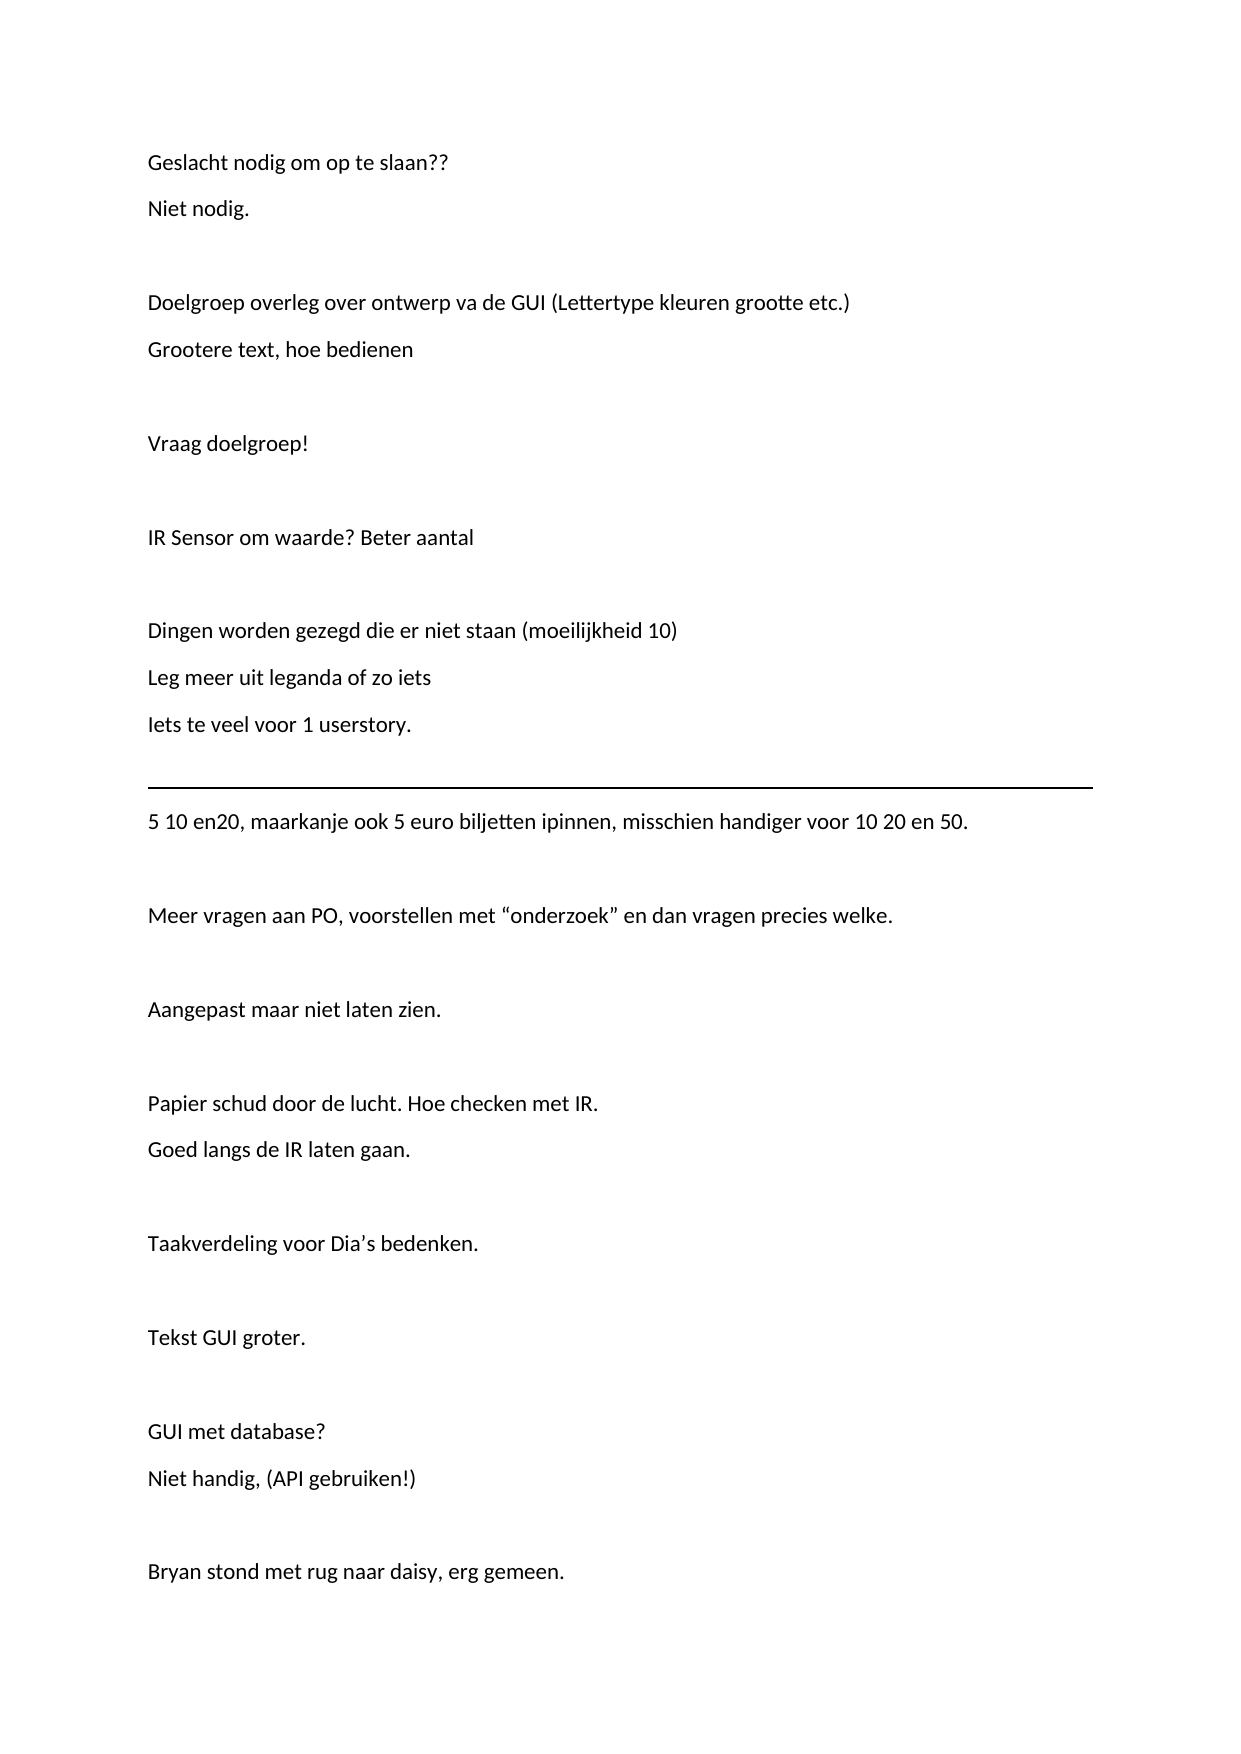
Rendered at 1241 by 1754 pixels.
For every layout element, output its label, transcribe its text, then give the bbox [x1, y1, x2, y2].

text Niet nodig. [148, 194, 1093, 222]
text Grootere text, hoe bedienen [148, 335, 1093, 363]
text GUI met database? [148, 1417, 1093, 1445]
text Bryan stond met rug naar daisy, erg gemeen. [148, 1557, 1093, 1586]
text Meer vragen aan PO, voorstellen met “onderzoek” en dan vragen precies welke. [148, 901, 1093, 929]
text Taakverdeling voor Dia’s bedenken. [148, 1229, 1093, 1257]
text 5 10 en20, maarkanje ook 5 euro biljetten ipinnen, misschien handiger voor 10 20 en 50. [148, 807, 1093, 836]
text Doelgroep overleg over ontwerp va de GUI (Lettertype kleuren grootte etc.) [148, 288, 1093, 316]
text Iets te veel voor 1 userstory. [148, 710, 1093, 738]
text Aangepast maar niet laten zien. [148, 995, 1093, 1023]
text Geslacht nodig om op te slaan?? [148, 148, 1093, 176]
text Goed langs de IR laten gaan. [148, 1136, 1093, 1164]
text IR Sensor om waarde? Beter aantal [148, 523, 1093, 551]
text Niet handig, (API gebruiken!) [148, 1464, 1093, 1492]
text Vraag doelgroep! [148, 429, 1093, 457]
text Tekst GUI groter. [148, 1323, 1093, 1351]
text Dingen worden gezegd die er niet staan (moeilijkheid 10) [148, 616, 1093, 644]
text Papier schud door de lucht. Hoe checken met IR. [148, 1089, 1093, 1117]
text Leg meer uit leganda of zo iets [148, 663, 1093, 691]
